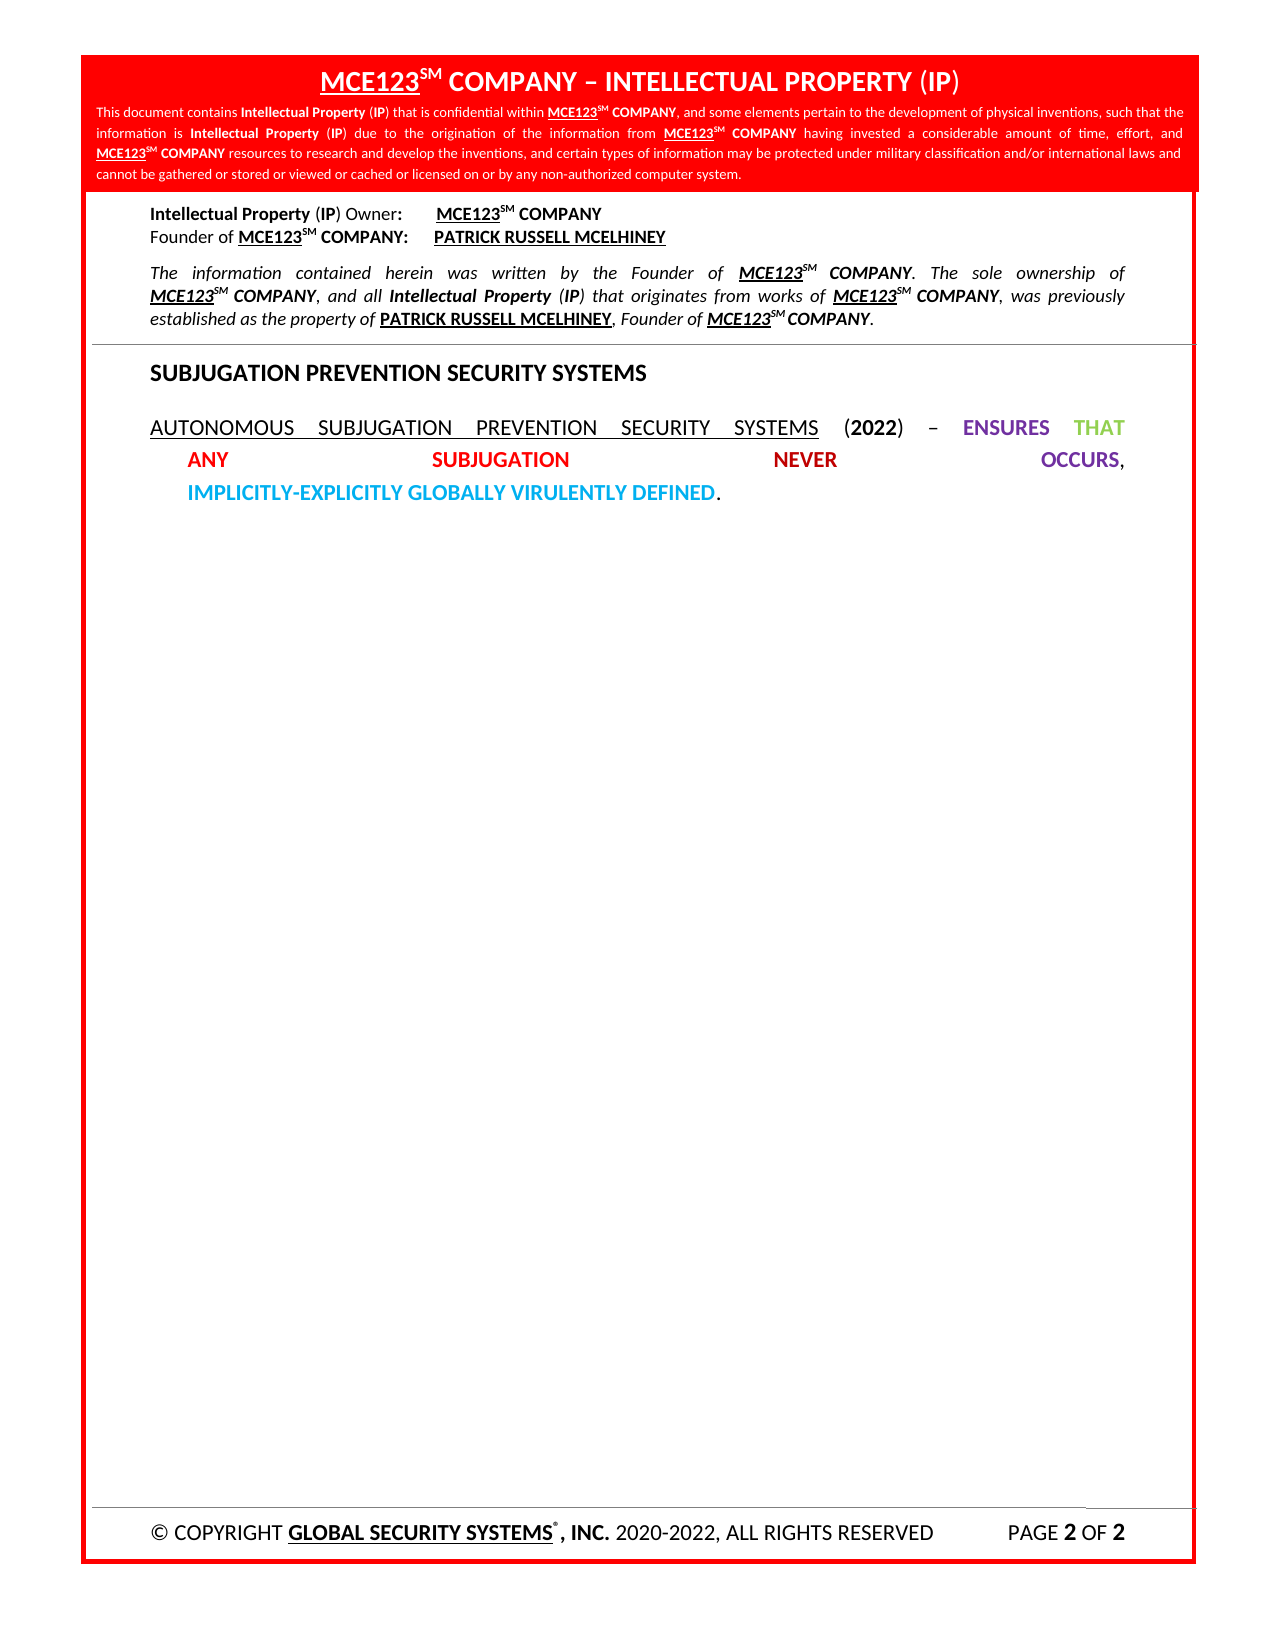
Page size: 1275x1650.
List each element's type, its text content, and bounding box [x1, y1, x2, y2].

text AUTONOMOUS SUBJUGATION PREVENTION SECURITY SYSTEMS (2022) – ENSURES THAT ANY SUBJUGATION NEVER OCCURS, IMPLICITLY-EXPLICITLY GLOBALLY VIRULENTLY DEFINED. [150, 413, 1125, 506]
text SUBJUGATION PREVENTION SECURITY SYSTEMS [150, 358, 1125, 388]
